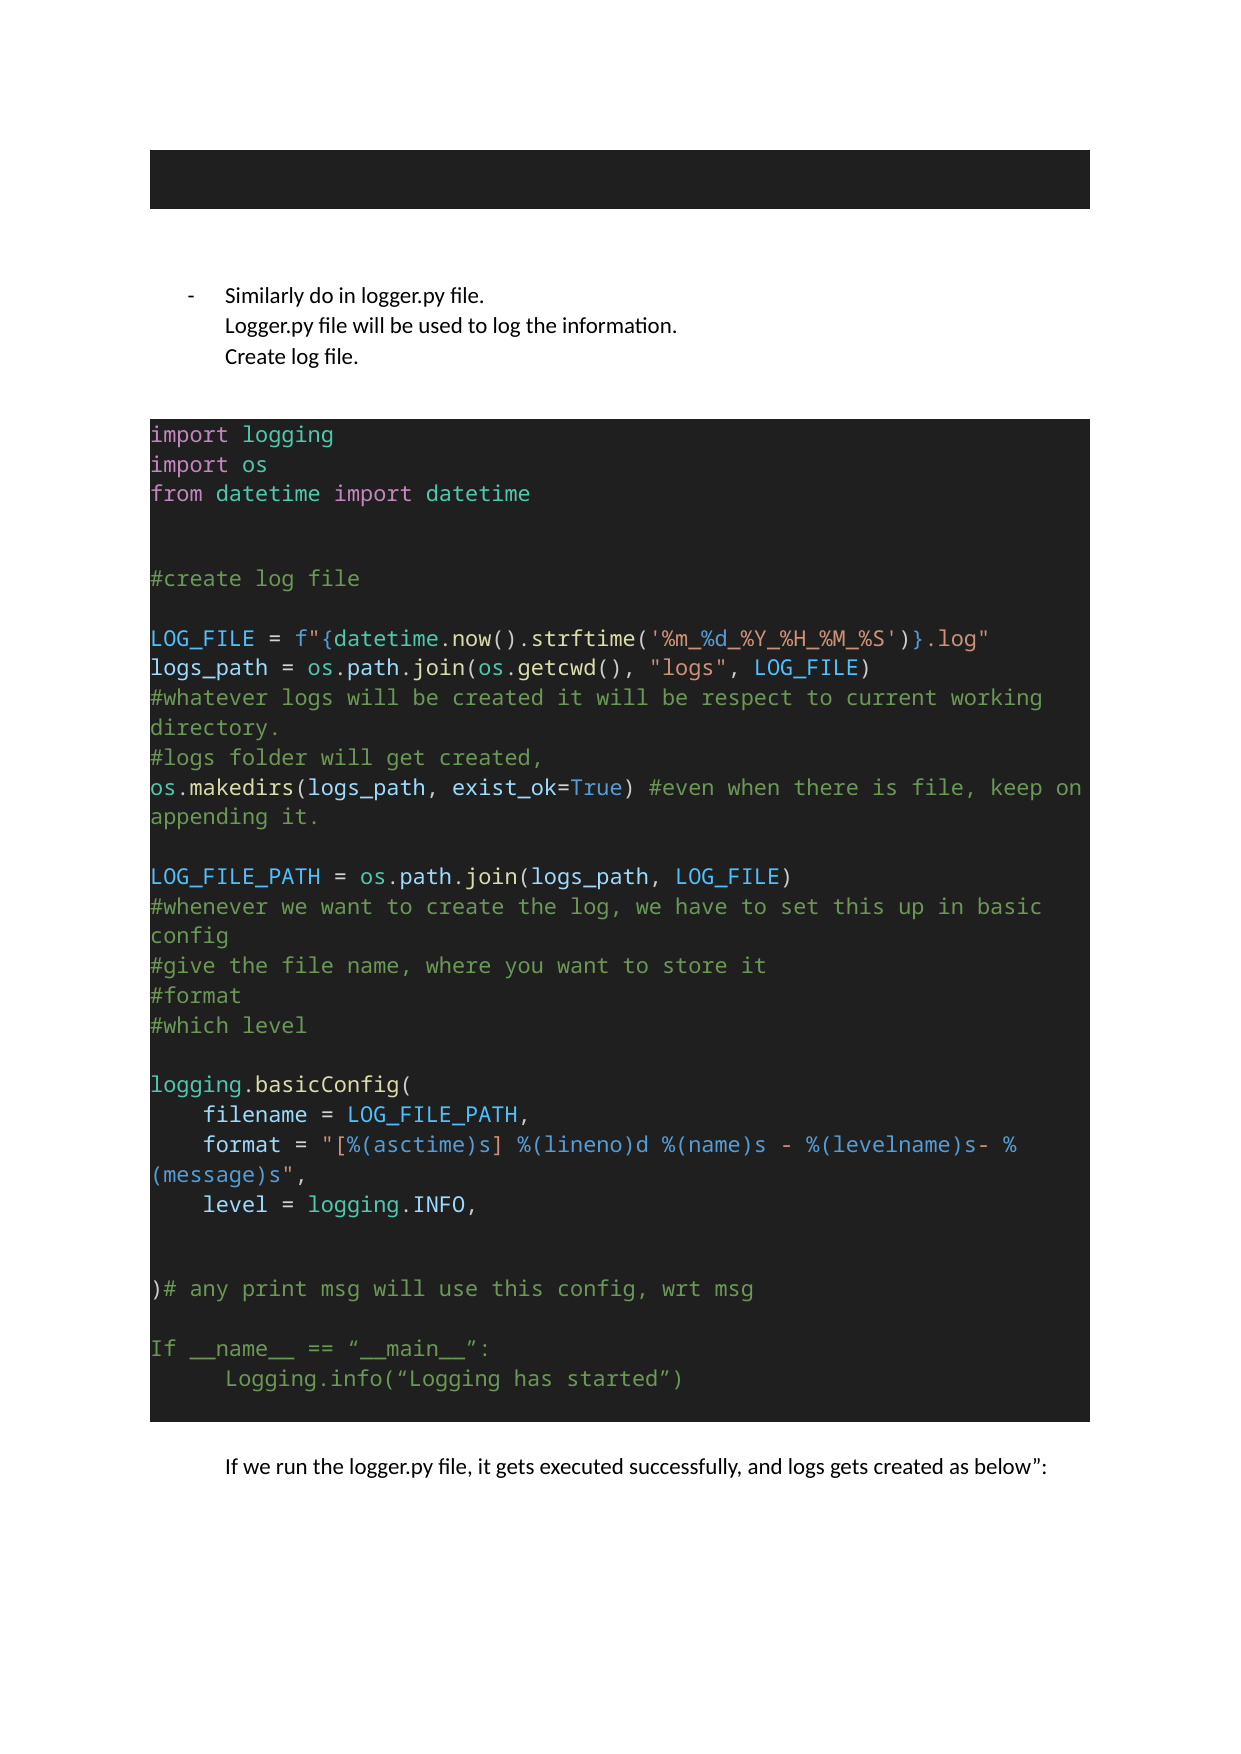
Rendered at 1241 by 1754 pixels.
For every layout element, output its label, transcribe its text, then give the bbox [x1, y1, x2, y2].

text LOG_FILE = f"{datetime.now().strftime('%m_%d_%Y_%H_%M_%S')}.log" [150, 623, 1090, 652]
text Logging.info(“Logging has started”) [150, 1363, 1090, 1392]
text level = logging.INFO, [150, 1189, 1090, 1218]
text #give the file name, where you want to store it [150, 950, 1090, 980]
text #format [150, 980, 1090, 1010]
list Create log file. [225, 342, 1090, 370]
text filename = LOG_FILE_PATH, [150, 1099, 1090, 1129]
text If __name__ == “__main__”: [150, 1333, 1090, 1363]
text #create log file [150, 563, 1090, 593]
text logs_path = os.path.join(os.getcwd(), "logs", LOG_FILE) [150, 652, 1090, 682]
list Logger.py file will be used to log the information. [225, 312, 1090, 339]
list Similarly do in logger.py file. [187, 281, 1090, 309]
text import logging [150, 419, 1090, 449]
list If we run the logger.py file, it gets executed successfully, and logs gets created as below”: [225, 1452, 1090, 1480]
text #which level [150, 1010, 1090, 1040]
text #whenever we want to create the log, we have to set this up in basic config [150, 891, 1090, 950]
text import os [150, 449, 1090, 478]
text format = "[%(asctime)s] %(lineno)d %(name)s - %(levelname)s- %(message)s", [150, 1129, 1090, 1189]
text os.makedirs(logs_path, exist_ok=True) #even when there is file, keep on appending it. [150, 772, 1090, 831]
text )# any print msg will use this config, wrt msg [150, 1273, 1090, 1303]
text #logs folder will get created, [150, 742, 1090, 772]
text logging.basicConfig( [150, 1069, 1090, 1099]
text #whatever logs will be created it will be respect to current working directory. [150, 682, 1090, 742]
text from datetime import datetime [150, 478, 1090, 508]
text LOG_FILE_PATH = os.path.join(logs_path, LOG_FILE) [150, 861, 1090, 891]
